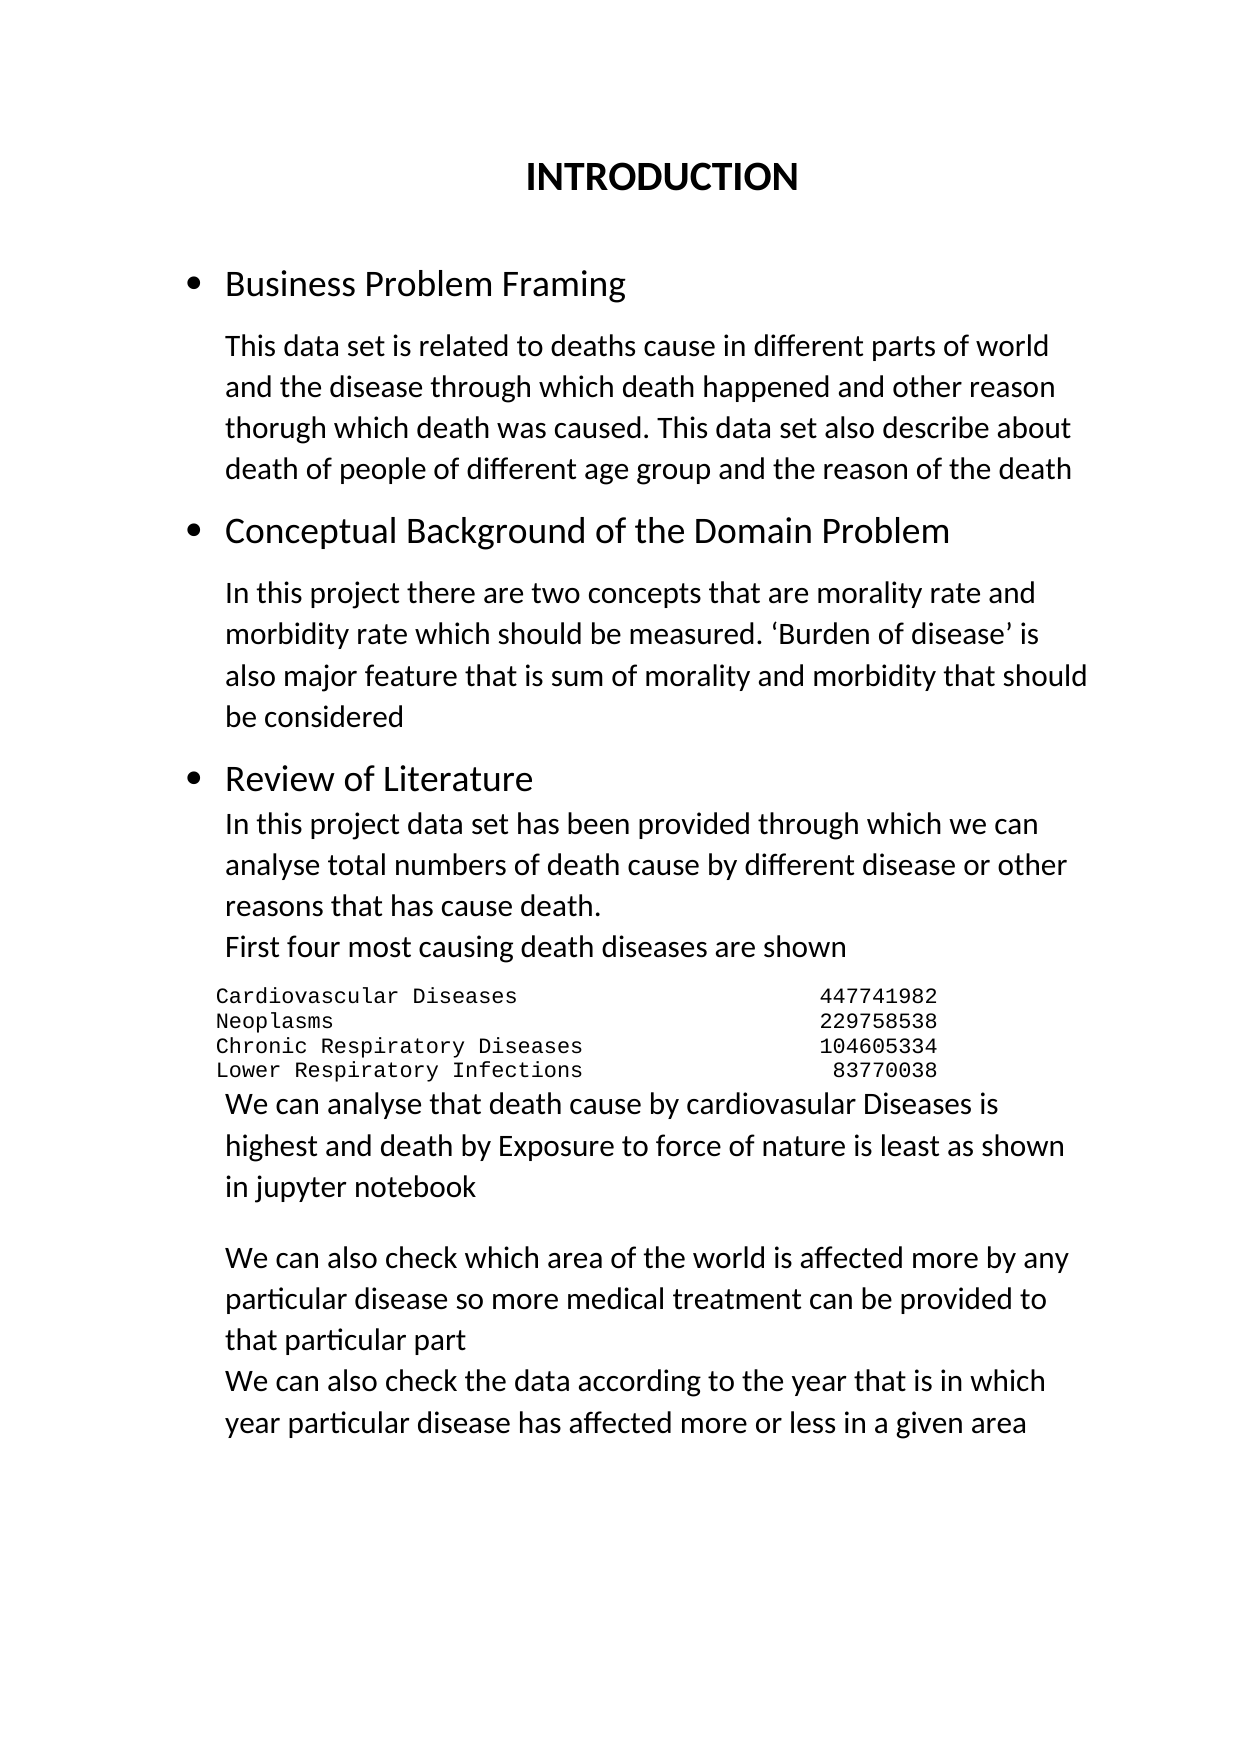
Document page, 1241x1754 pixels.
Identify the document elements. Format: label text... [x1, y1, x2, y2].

list Review of Literature [187, 754, 1090, 800]
list INTRODUCTION [225, 150, 1090, 201]
list We can also check the data according to the year that is in which year particular disease has affected more or less in a given area [225, 1362, 1090, 1441]
text Neoplasms 229758538 [150, 1010, 1090, 1035]
text Lower Respiratory Infections 83770038 [150, 1060, 1090, 1084]
list First four most causing death diseases are shown [225, 927, 1090, 966]
list We can also check which area of the world is affected more by any particular disease so more medical treatment can be provided to that particular part [225, 1238, 1090, 1358]
list Business Problem Framing [187, 260, 1090, 306]
list Conceptual Background of the Domain Problem [187, 507, 1090, 553]
text This data set is related to deaths cause in different parts of world and the disease through which death happened and other reason thorugh which death was caused. This data set also describe about death of people of different age group and the reason of the death [225, 326, 1090, 487]
text Cardiovascular Diseases 447741982 [150, 985, 1090, 1010]
text Chronic Respiratory Diseases 104605334 [150, 1035, 1090, 1060]
text In this project there are two concepts that are morality rate and morbidity rate which should be measured. ‘Burden of disease’ is also major feature that is sum of morality and morbidity that should be considered [225, 573, 1090, 735]
list In this project data set has been provided through which we can analyse total numbers of death cause by different disease or other reasons that has cause death. [225, 804, 1090, 924]
list We can analyse that death cause by cardiovasular Diseases is highest and death by Exposure to force of nature is least as shown in jupyter notebook [225, 1084, 1090, 1205]
